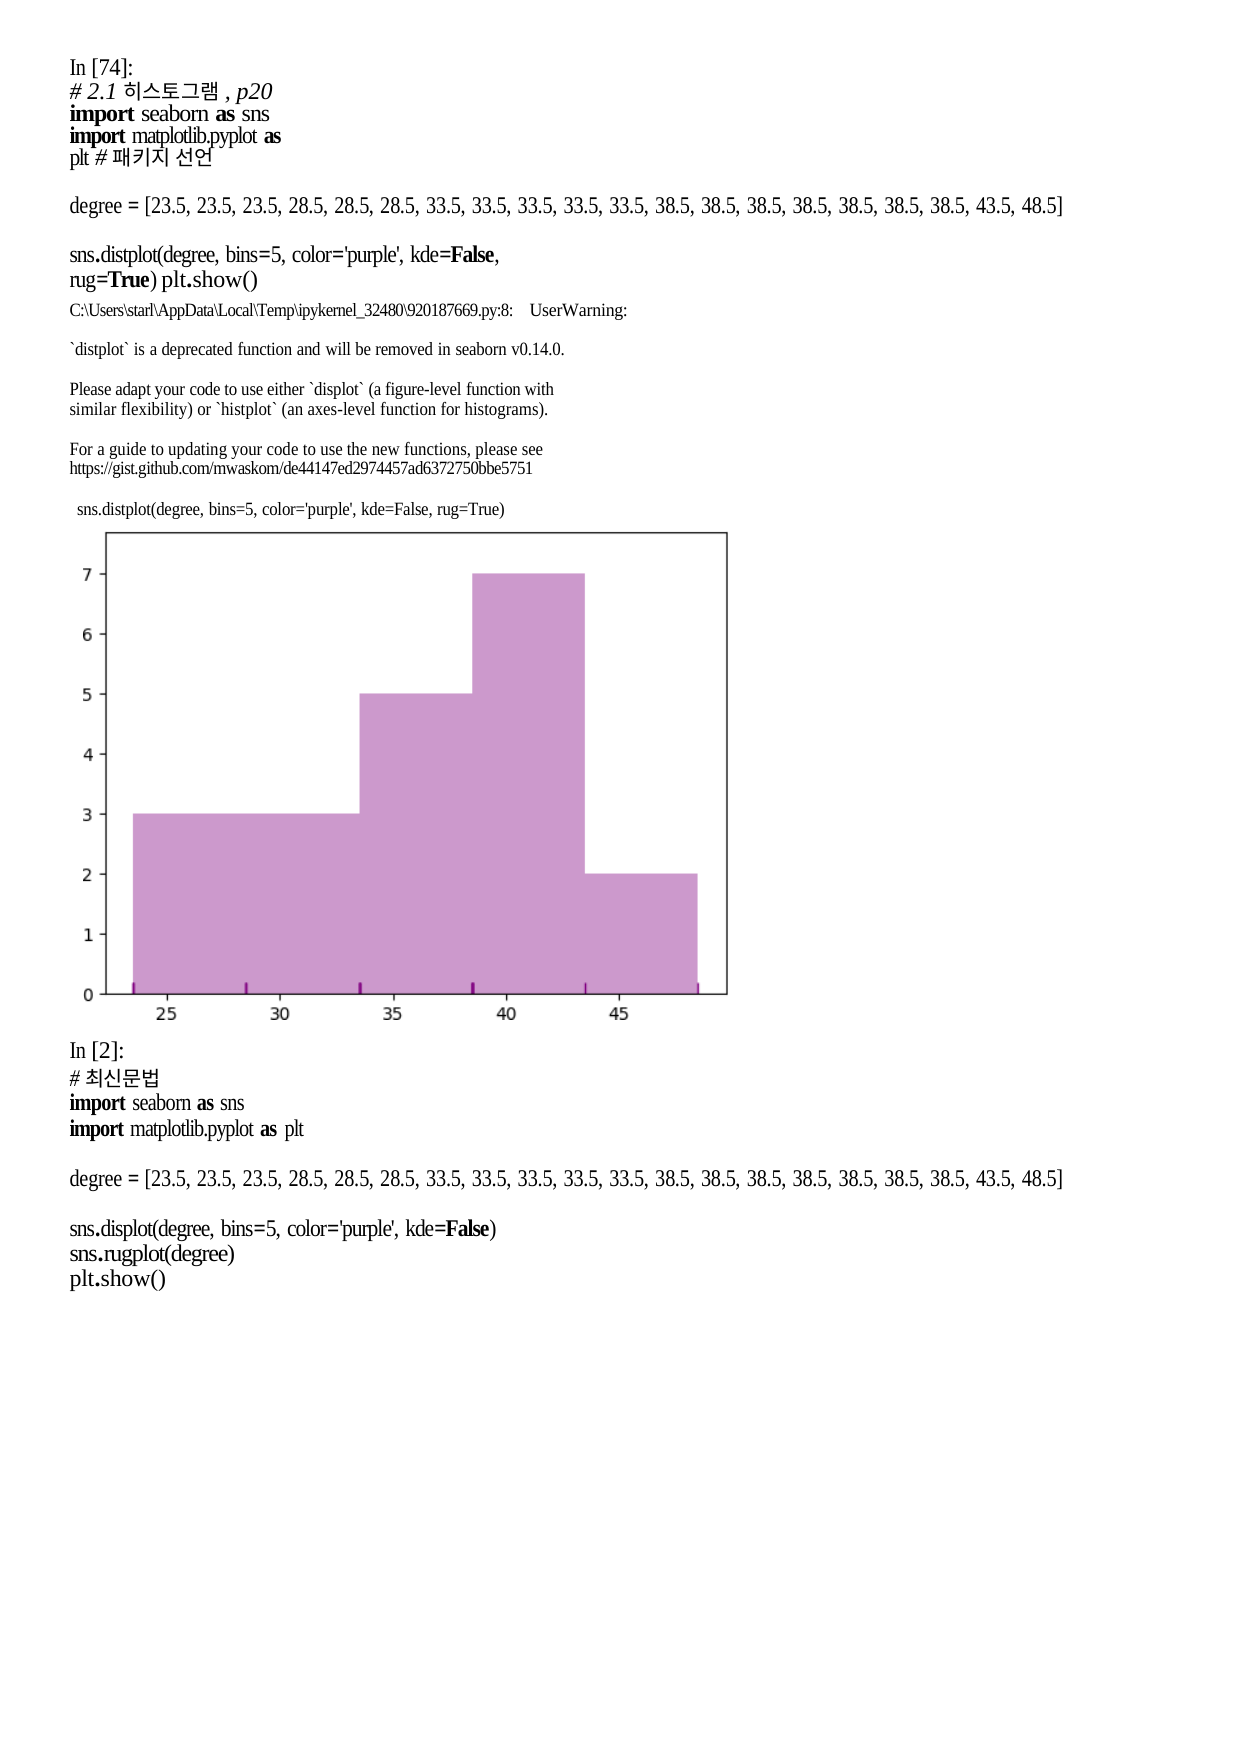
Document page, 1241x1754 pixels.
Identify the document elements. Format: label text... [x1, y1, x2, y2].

text sns.displot(degree, bins=5, color='purple', kde=False) sns.rugplot(degree) [69, 1216, 590, 1267]
text import matplotlib.pyplot as plt [69, 1115, 1190, 1142]
text Please adapt your code to use either `displot` (a figure-level function with similar flexibility) or `histplot` (an axes-level function for histograms). [69, 379, 590, 419]
picture [83, 531, 729, 1020]
text degree = [23.5, 23.5, 23.5, 28.5, 28.5, 28.5, 33.5, 33.5, 33.5, 33.5, 33.5, 38.5, 38.5, 38.5, 38.5, 38.5, 38.5, 38.5, 43.5, 48.5] [69, 1164, 1190, 1192]
text In [2]: [69, 1039, 1190, 1063]
text import seaborn as sns [69, 1093, 1190, 1115]
text sns.distplot(degree, bins=5, color='purple', kde=False, rug=True) plt.show() [69, 243, 590, 293]
text # 최신문법 [69, 1063, 1190, 1093]
text degree = [23.5, 23.5, 23.5, 28.5, 28.5, 28.5, 33.5, 33.5, 33.5, 33.5, 33.5, 38.5, 38.5, 38.5, 38.5, 38.5, 38.5, 38.5, 43.5, 48.5] [69, 191, 1190, 218]
text For a guide to updating your code to use the new functions, please see https://gist.github.com/mwaskom/de44147ed2974457ad6372750bbe5751 [69, 439, 590, 479]
text `distplot` is a deprecated function and will be removed in seaborn v0.14.0. [69, 338, 1190, 360]
text In [74]: [69, 56, 1190, 80]
text C:\Users\starl\AppData\Local\Temp\ipykernel_32480\920187669.py:8: UserWarning: [69, 298, 1190, 320]
text sns.distplot(degree, bins=5, color='purple', kde=False, rug=True) [77, 497, 1190, 519]
text plt.show() [69, 1267, 1190, 1292]
text # 2.1 히스토그램 , p20 import seaborn as sns import matplotlib.pyplot as plt # 패키지 선언 [69, 81, 304, 171]
